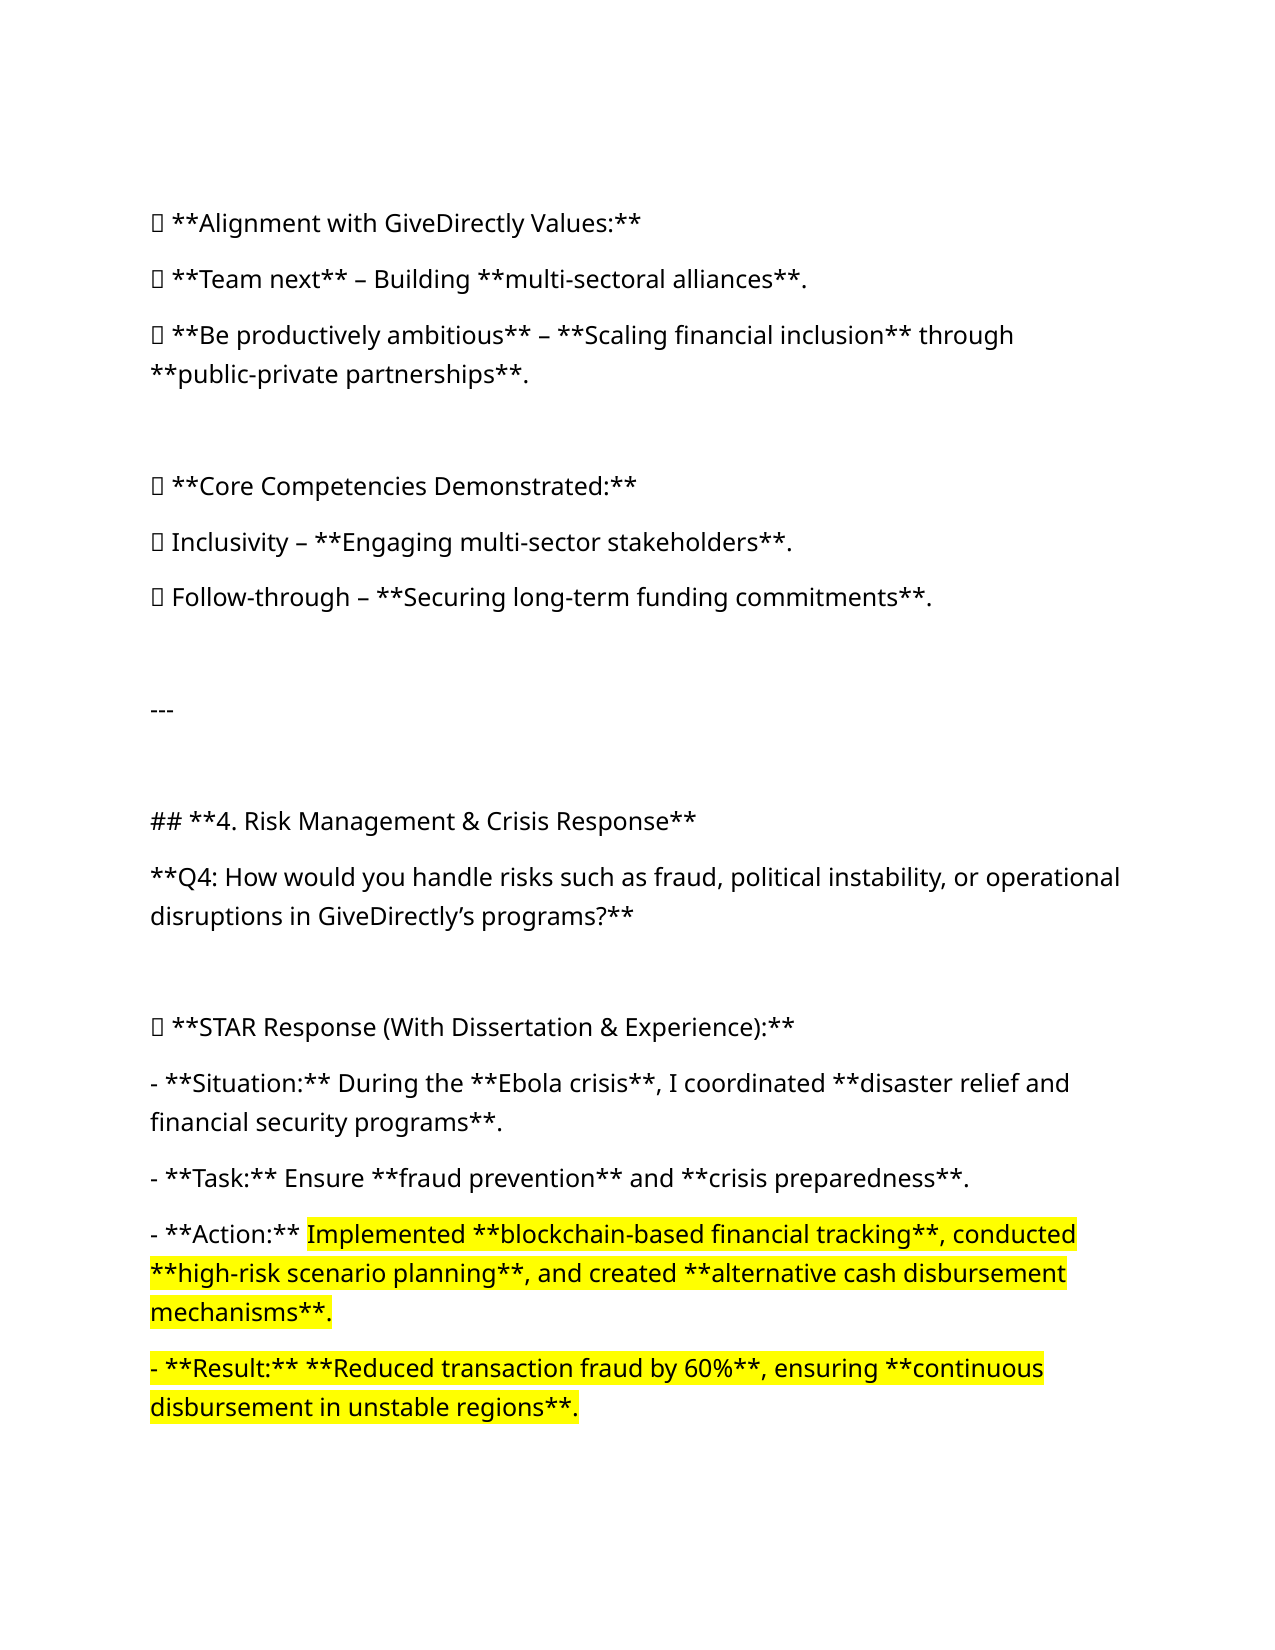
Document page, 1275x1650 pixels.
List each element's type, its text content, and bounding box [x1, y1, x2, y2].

text - **Situation:** During the **Ebola crisis**, I coordinated **disaster relief and financial security programs**. [150, 1066, 1125, 1139]
text ## **4. Risk Management & Crisis Response** [150, 803, 1125, 837]
text - **Result:** **Reduced transaction fraud by 60%**, ensuring **continuous disbursement in unstable regions**. [150, 1351, 1125, 1424]
text ✅ **Team next** – Building **multi-sectoral alliances**. [150, 262, 1125, 296]
text ✅ Follow-through – **Securing long-term funding commitments**. [150, 580, 1125, 614]
text --- [150, 692, 1125, 726]
text 📝 **STAR Response (With Dissertation & Experience):** [150, 1010, 1125, 1044]
text 🔹 **Alignment with GiveDirectly Values:** [150, 206, 1125, 240]
text **Q4: How would you handle risks such as fraud, political instability, or operational disruptions in GiveDirectly’s programs?** [150, 859, 1125, 932]
text 🔹 **Core Competencies Demonstrated:** [150, 468, 1125, 502]
text - **Action:** Implemented **blockchain-based financial tracking**, conducted **high-risk scenario planning**, and created **alternative cash disbursement mechanisms**. [150, 1217, 1125, 1329]
text - **Task:** Ensure **fraud prevention** and **crisis preparedness**. [150, 1161, 1125, 1195]
text ✅ **Be productively ambitious** – **Scaling financial inclusion** through **public-private partnerships**. [150, 317, 1125, 391]
text ✅ Inclusivity – **Engaging multi-sector stakeholders**. [150, 524, 1125, 558]
